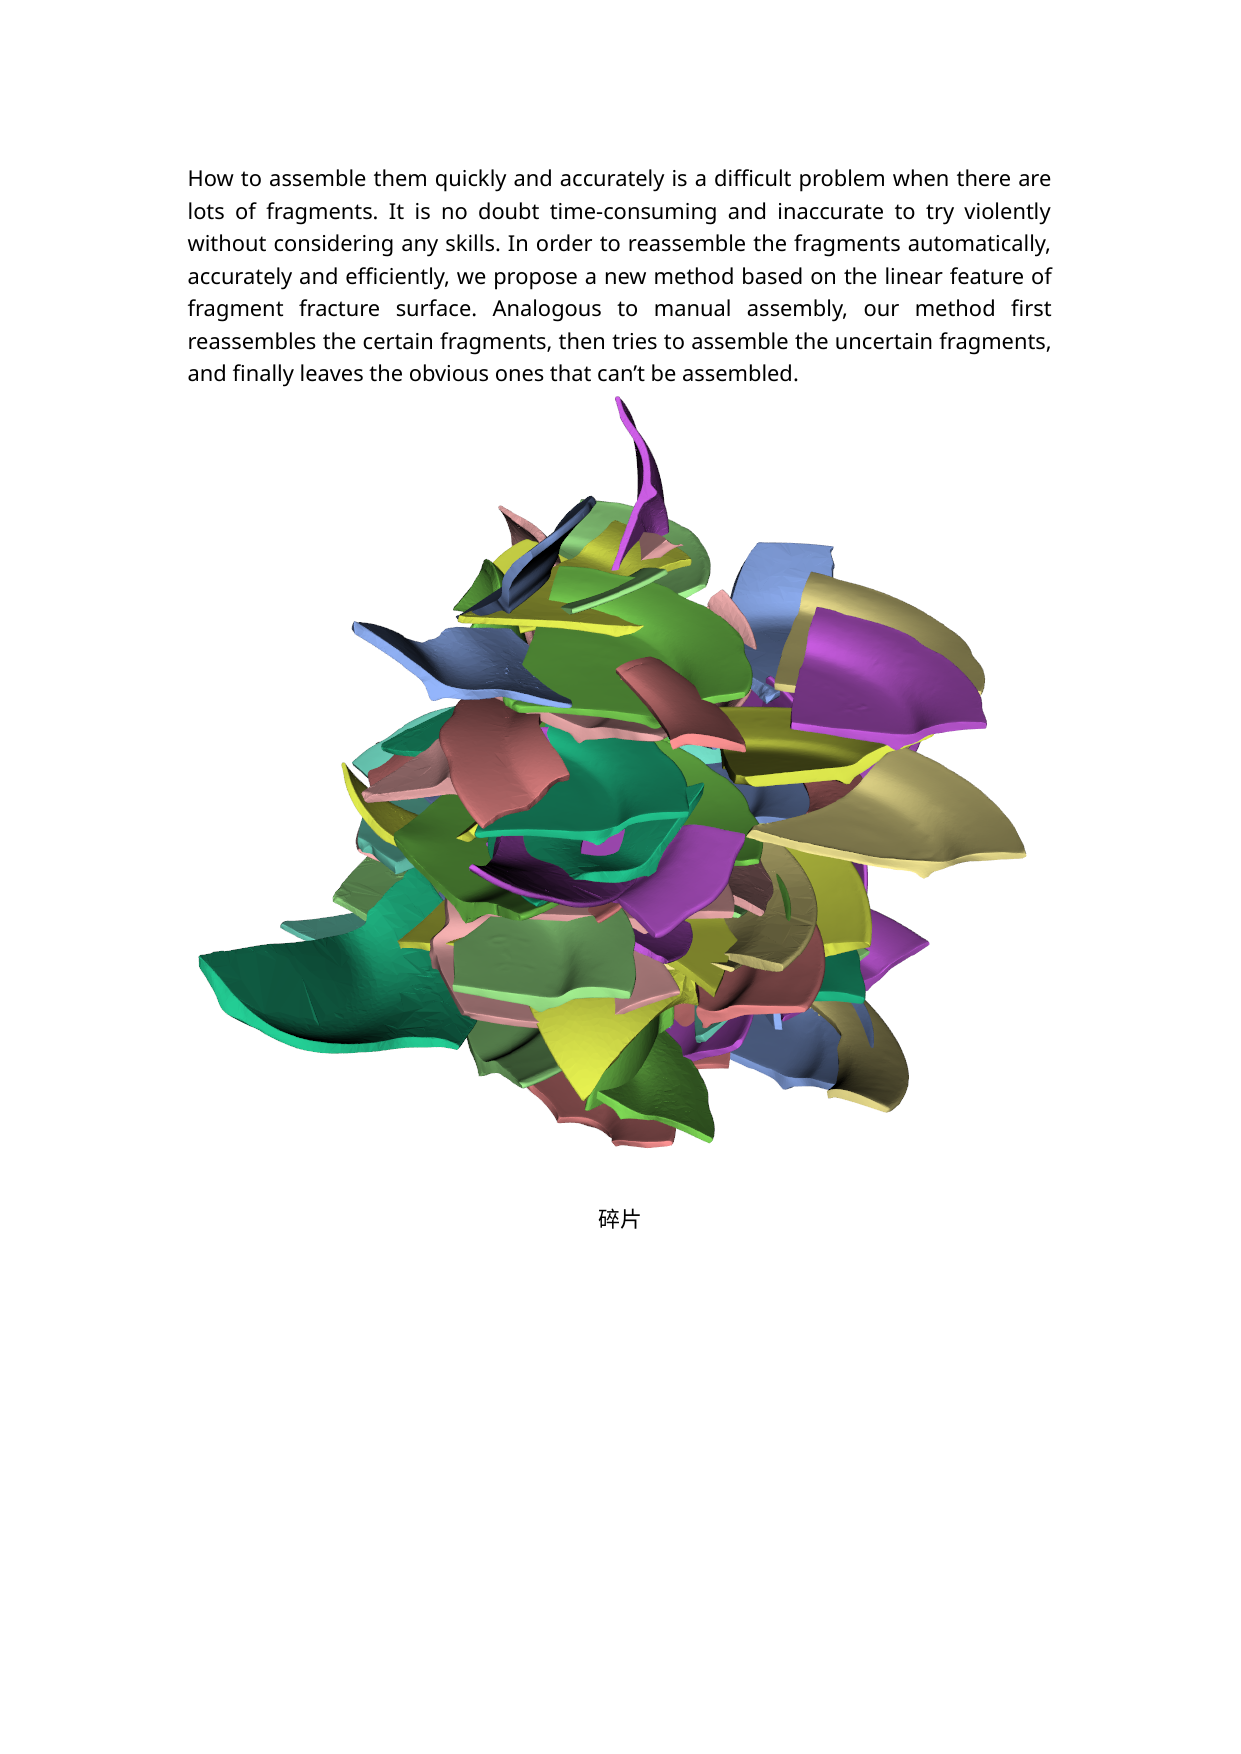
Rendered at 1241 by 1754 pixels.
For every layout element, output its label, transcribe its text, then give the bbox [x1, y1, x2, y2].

text 碎片 [187, 1202, 1053, 1234]
text How to assemble them quickly and accurately is a difficult problem when there are lots of fragments. It is no doubt time-consuming and inaccurate to try violently without considering any skills. In order to reassemble the fragments automatically, accurately and efficiently, we propose a new method based on the linear feature of fragment fracture surface. Analogous to manual assembly, our method first reassembles the certain fragments, then tries to assemble the uncertain fragments, and finally leaves the obvious ones that can’t be assembled. [187, 162, 1053, 389]
picture [187, 389, 1053, 1182]
